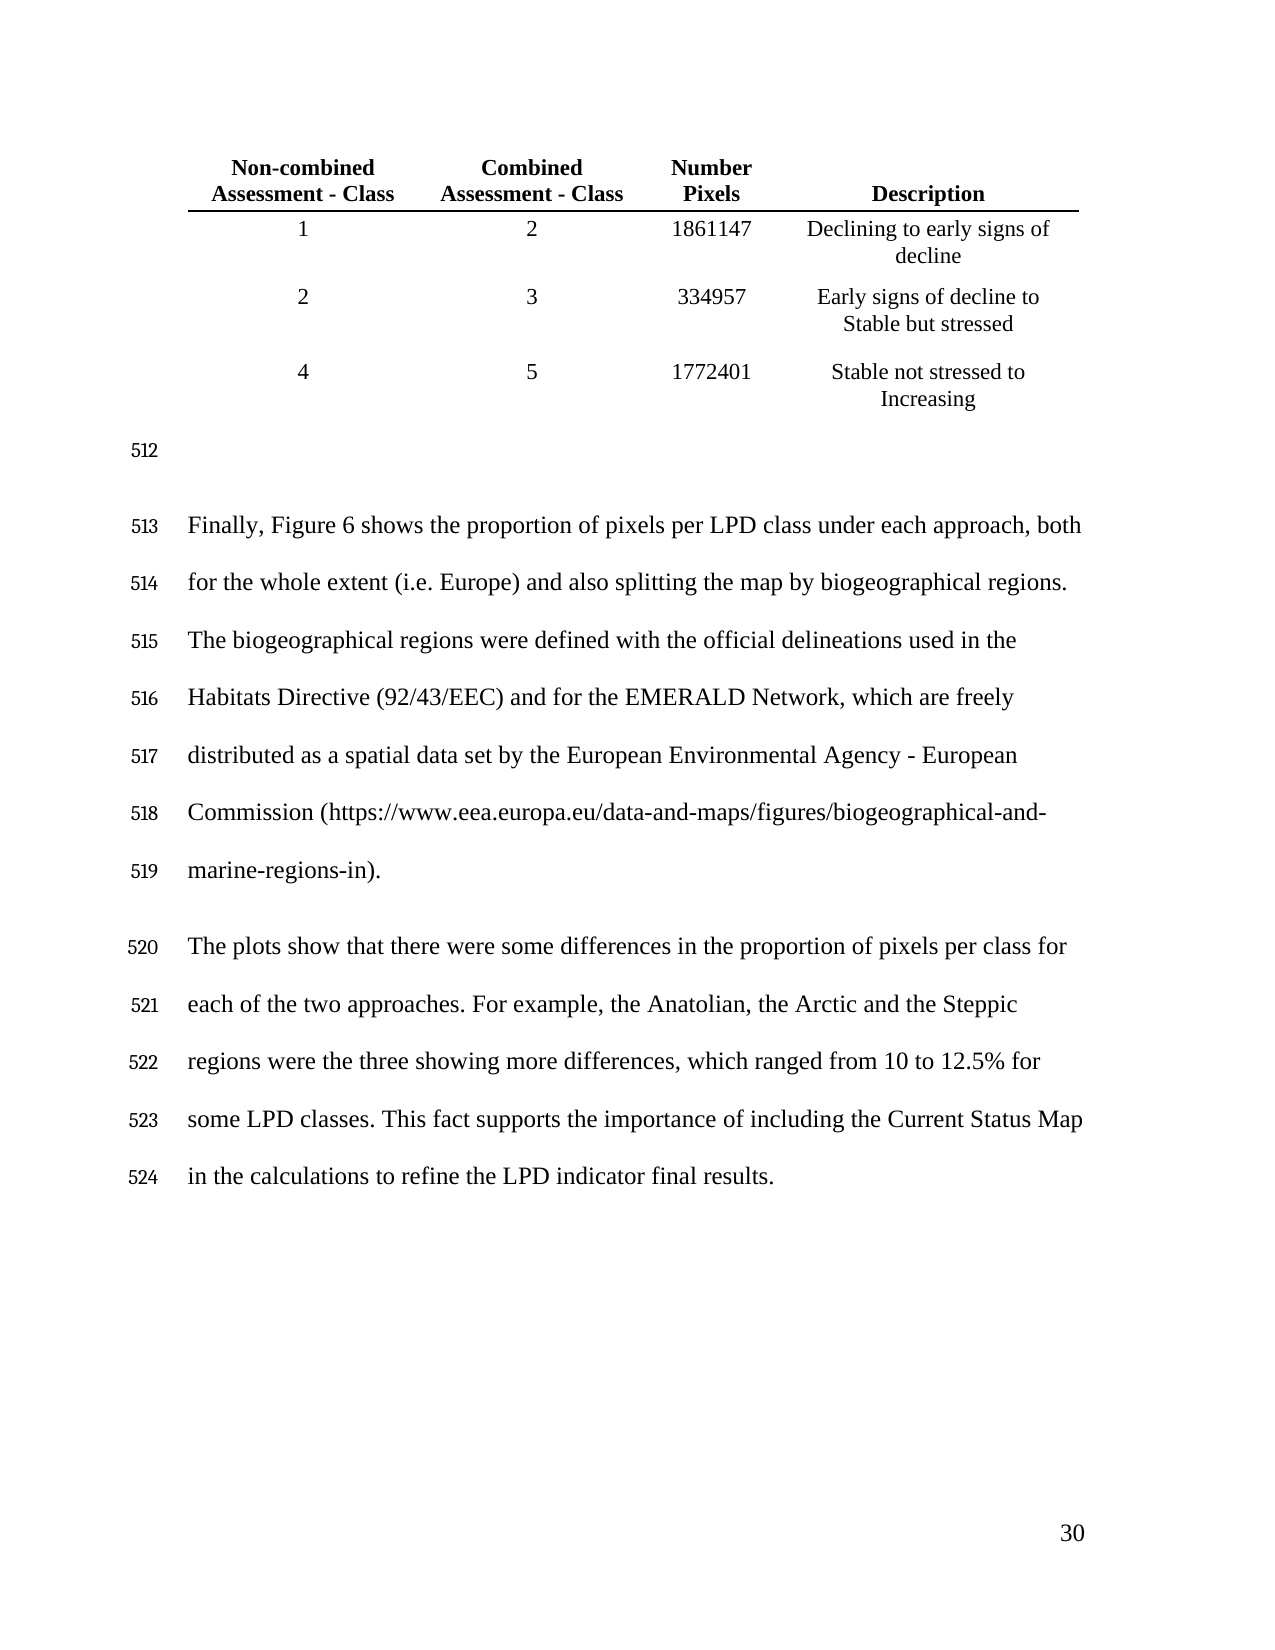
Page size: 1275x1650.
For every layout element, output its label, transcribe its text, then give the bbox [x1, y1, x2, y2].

table_cell 3 [418, 280, 645, 355]
table_header Number Pixels [645, 150, 778, 210]
table_cell 334957 [645, 280, 778, 355]
table_cell Early signs of decline to Stable but stressed [778, 280, 1078, 355]
table_cell 4 [188, 355, 418, 415]
table_header Non-combined Assessment - Class [188, 150, 418, 210]
table_cell 1861147 [645, 212, 778, 280]
text Finally, Figure 6 shows the proportion of pixels per LPD class under each approach, both for the whole extent (i.e. Europe) and also splitting the map by biogeographical regions. The biogeographical regions were defined with the official delineations used in the Habitats Directive (92/43/EEC) and for the EMERALD Network, which are freely distributed as a spatial data set by the European Environmental Agency - European Commission (https://www.eea.europa.eu/data-and-maps/figures/biogeographical-and-marine-regions-in). [187, 510, 1087, 884]
table_cell Declining to early signs of decline [778, 212, 1078, 280]
table_header Combined Assessment - Class [418, 150, 645, 210]
table_cell 2 [188, 280, 418, 355]
table_cell 5 [418, 355, 645, 415]
table_header Description [778, 150, 1078, 210]
table_cell Stable not stressed to Increasing [778, 355, 1078, 415]
text The plots show that there were some differences in the proportion of pixels per class for each of the two approaches. For example, the Anatolian, the Arctic and the Steppic regions were the three showing more differences, which ranged from 10 to 12.5% for some LPD classes. This fact supports the importance of including the Current Status Map in the calculations to refine the LPD indicator final results. [187, 931, 1087, 1190]
table_cell 1772401 [645, 355, 778, 415]
table_cell 2 [418, 212, 645, 280]
table_cell 1 [188, 212, 418, 280]
